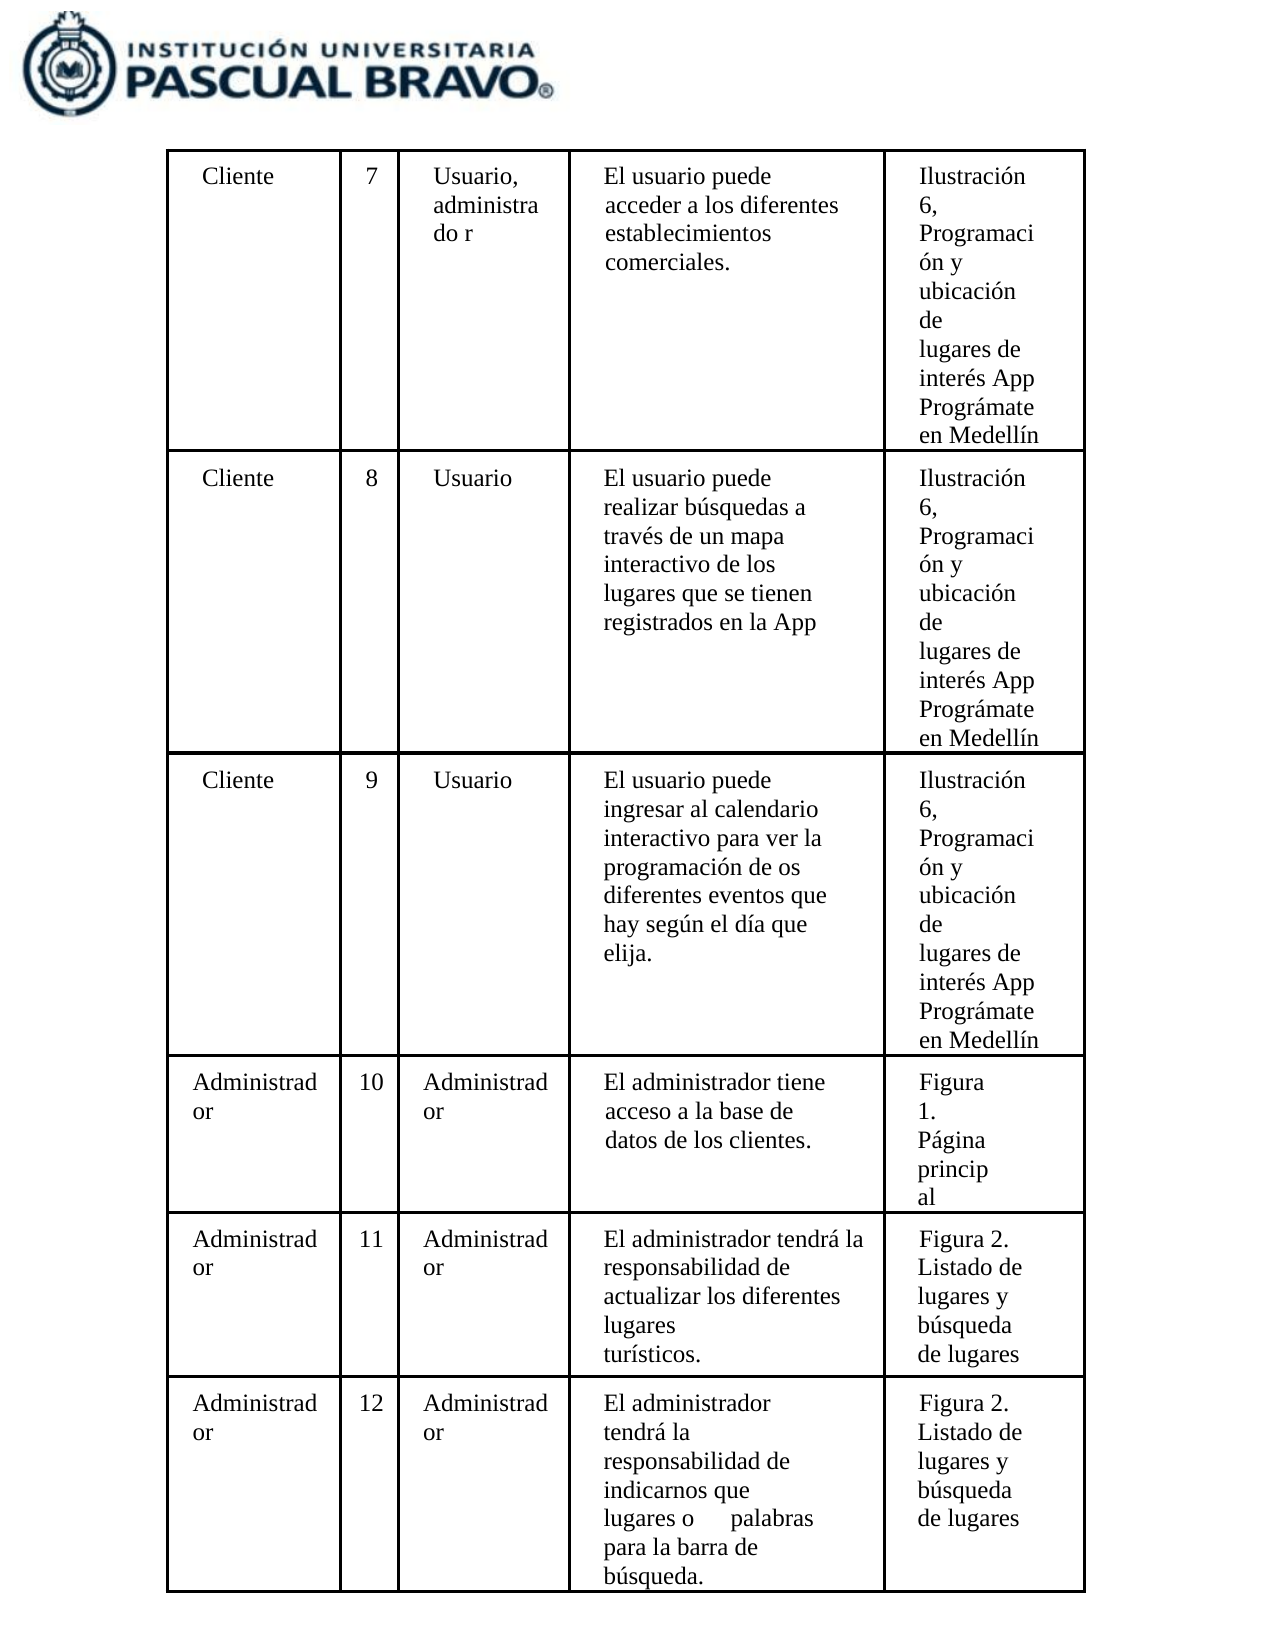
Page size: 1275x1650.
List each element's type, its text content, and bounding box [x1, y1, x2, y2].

table_cell Usuario [400, 452, 568, 751]
table_cell Figura 1. Página principal [886, 1057, 1083, 1211]
table_cell 9 [342, 755, 397, 1053]
table_cell 11 [342, 1214, 397, 1375]
table_cell Figura 2. Listado de lugares y búsqueda de lugares [886, 1378, 1083, 1590]
table_header Cliente [169, 152, 339, 449]
table_cell Administrador [400, 1214, 568, 1375]
table_cell El administrador tendrá la responsabilidad de actualizar los diferentes lugares turísticos. [571, 1214, 883, 1375]
table_cell Administrador [400, 1378, 568, 1590]
table_header 7 [342, 152, 397, 449]
table_header Ilustración 6, Programación y ubicación de lugares de interés App Prográmate en Medellín [886, 152, 1083, 449]
table_cell Administrador [169, 1057, 339, 1211]
table_cell El administrador tendrá la responsabilidad de indicarnos que lugares o palabras para la barra de búsqueda. [571, 1378, 883, 1590]
table_cell Administrador [169, 1378, 339, 1590]
table_header Usuario, administrado r [400, 152, 568, 449]
table_header El usuario puede acceder a los diferentes establecimientos comerciales. [571, 152, 883, 449]
table_cell El administrador tiene acceso a la base de datos de los clientes. [571, 1057, 883, 1211]
table_cell Cliente [169, 452, 339, 751]
table_cell Administrador [400, 1057, 568, 1211]
table_cell 8 [342, 452, 397, 751]
table_cell Usuario [400, 755, 568, 1053]
picture [9, 11, 571, 125]
table_cell Cliente [169, 755, 339, 1053]
table_cell 10 [342, 1057, 397, 1211]
table_cell Ilustración 6, Programación y ubicación de lugares de interés App Prográmate en Medellín [886, 452, 1083, 751]
table_cell Ilustración 6, Programación y ubicación de lugares de interés App Prográmate en Medellín [886, 755, 1083, 1053]
table_cell El usuario puede ingresar al calendario interactivo para ver la programación de os diferentes eventos que hay según el día que elija. [571, 755, 883, 1053]
table_cell Figura 2. Listado de lugares y búsqueda de lugares [886, 1214, 1083, 1375]
table_cell El usuario puede realizar búsquedas a través de un mapa interactivo de los lugares que se tienen registrados en la App [571, 452, 883, 751]
table_cell Administrador [169, 1214, 339, 1375]
table_cell 12 [342, 1378, 397, 1590]
